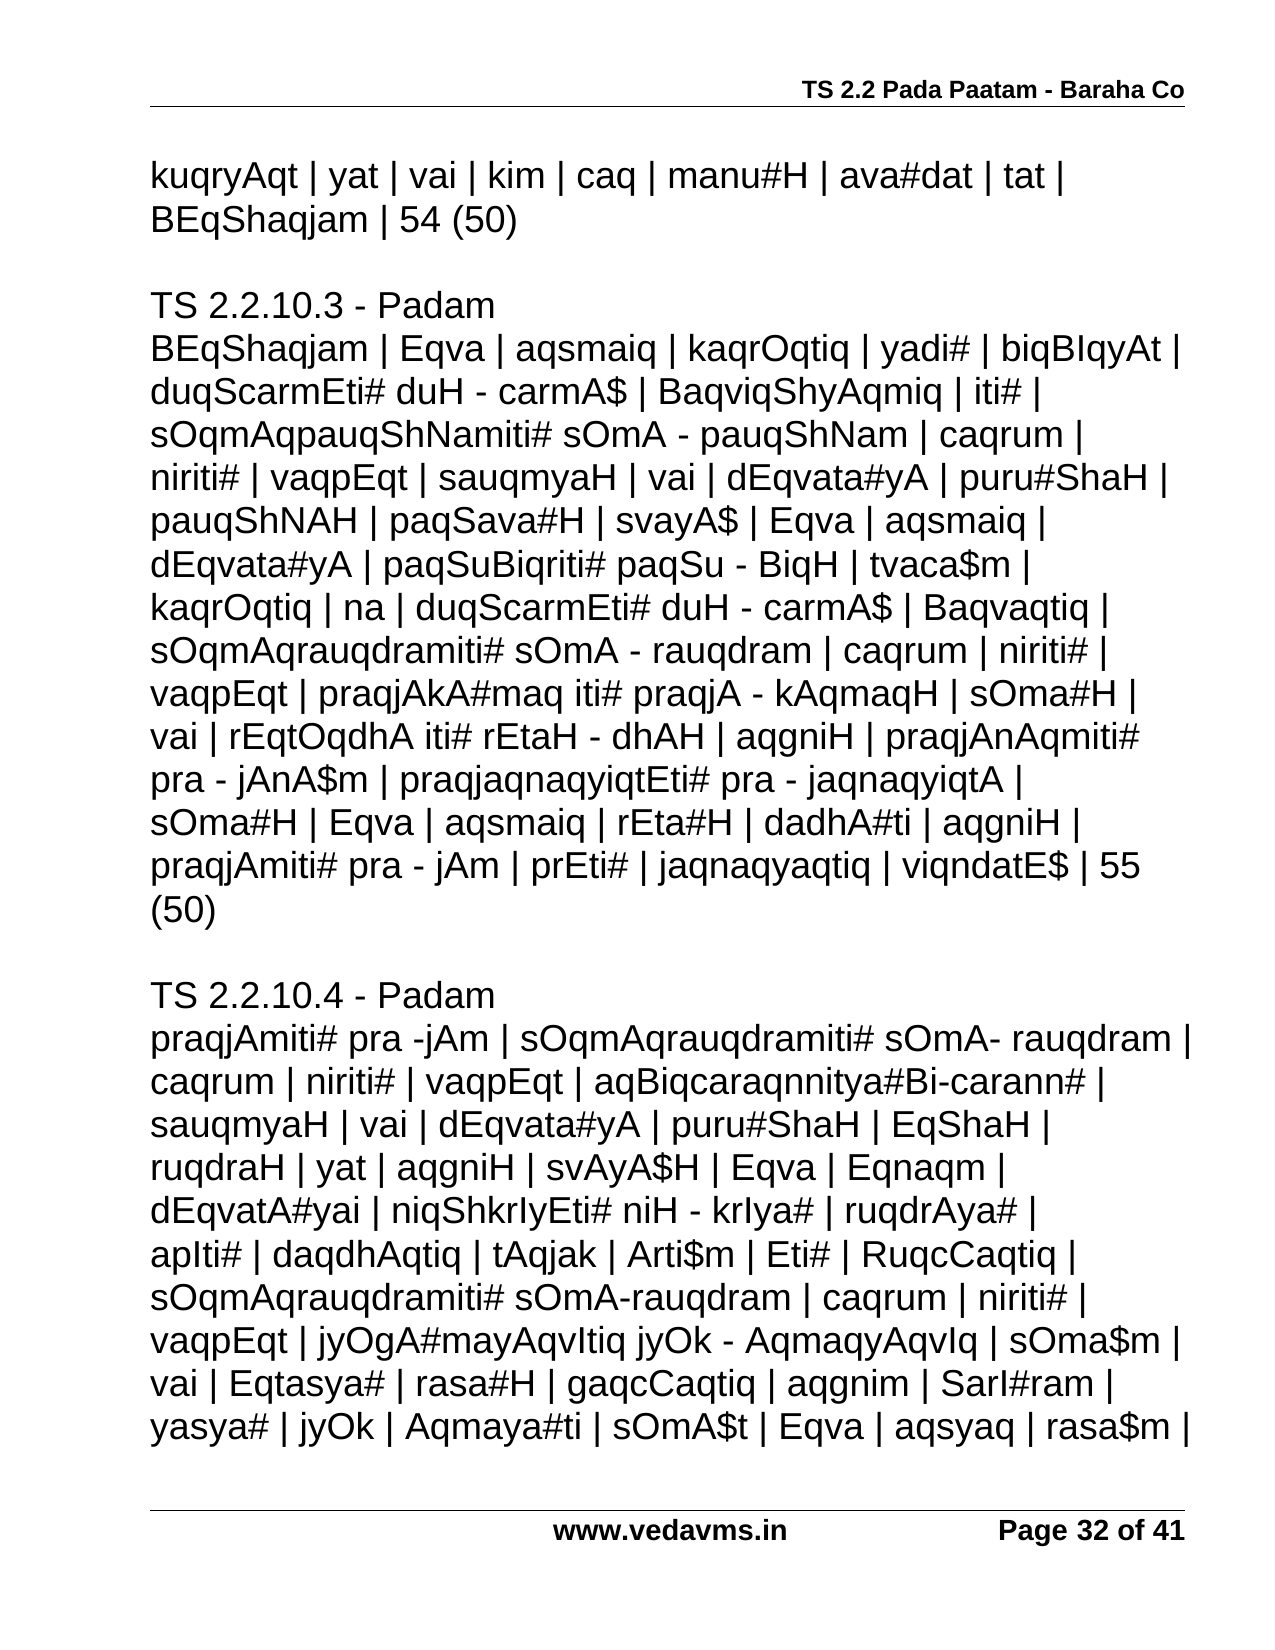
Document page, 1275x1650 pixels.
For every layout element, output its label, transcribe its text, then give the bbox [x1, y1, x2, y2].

text BEqShaqjam | Eqva | aqsmaiq | kaqrOqtiq | yadi# | biqBIqyAt | duqScarmEti# duH - carmA$ | BaqviqShyAqmiq | iti# | sOqmAqpauqShNamiti# sOmA - pauqShNam | caqrum | niriti# | vaqpEqt | sauqmyaH | vai | dEqvata#yA | puru#ShaH | pauqShNAH | paqSava#H | svayA$ | Eqva | aqsmaiq | dEqvata#yA | paqSuBiqriti# paqSu - BiqH | tvaca$m | kaqrOqtiq | na | duqScarmEti# duH - carmA$ | Baqvaqtiq | sOqmAqrauqdramiti# sOmA - rauqdram | caqrum | niriti# | vaqpEqt | praqjAkA#maq iti# praqjA - kAqmaqH | sOma#H | vai | rEqtOqdhA iti# rEtaH - dhAH | aqgniH | praqjAnAqmiti# pra - jAnA$m | praqjaqnaqyiqtEti# pra - jaqnaqyiqtA | sOma#H | Eqva | aqsmaiq | rEta#H | dadhA#ti | aqgniH | praqjAmiti# pra - jAm | prEti# | jaqnaqyaqtiq | viqndatE$ | 55 (50) [150, 326, 1185, 930]
text TS 2.2.10.3 - Padam [150, 283, 1185, 326]
text TS 2.2.10.4 - Padam [150, 973, 1185, 1016]
